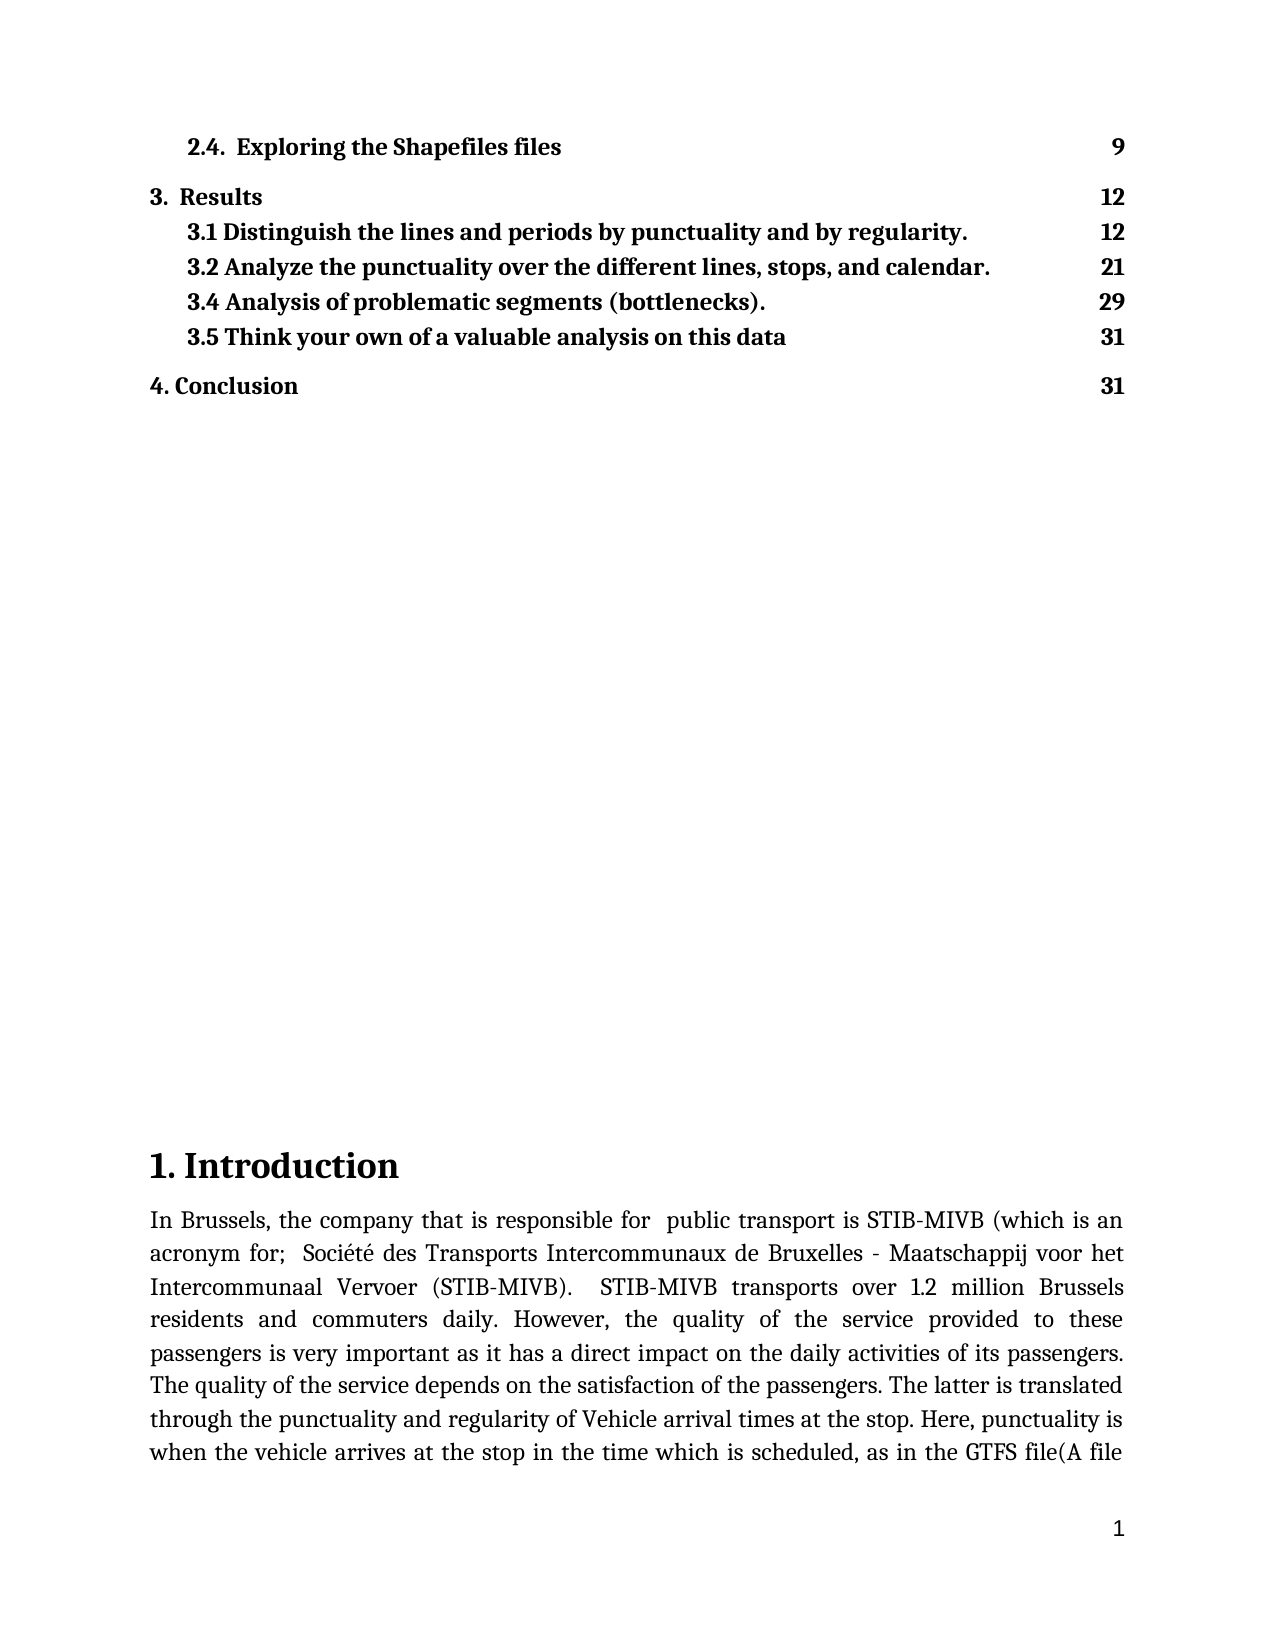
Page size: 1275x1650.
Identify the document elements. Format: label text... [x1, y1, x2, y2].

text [150, 1206, 1125, 1466]
subtitle 1. Introduction [150, 1144, 1125, 1187]
